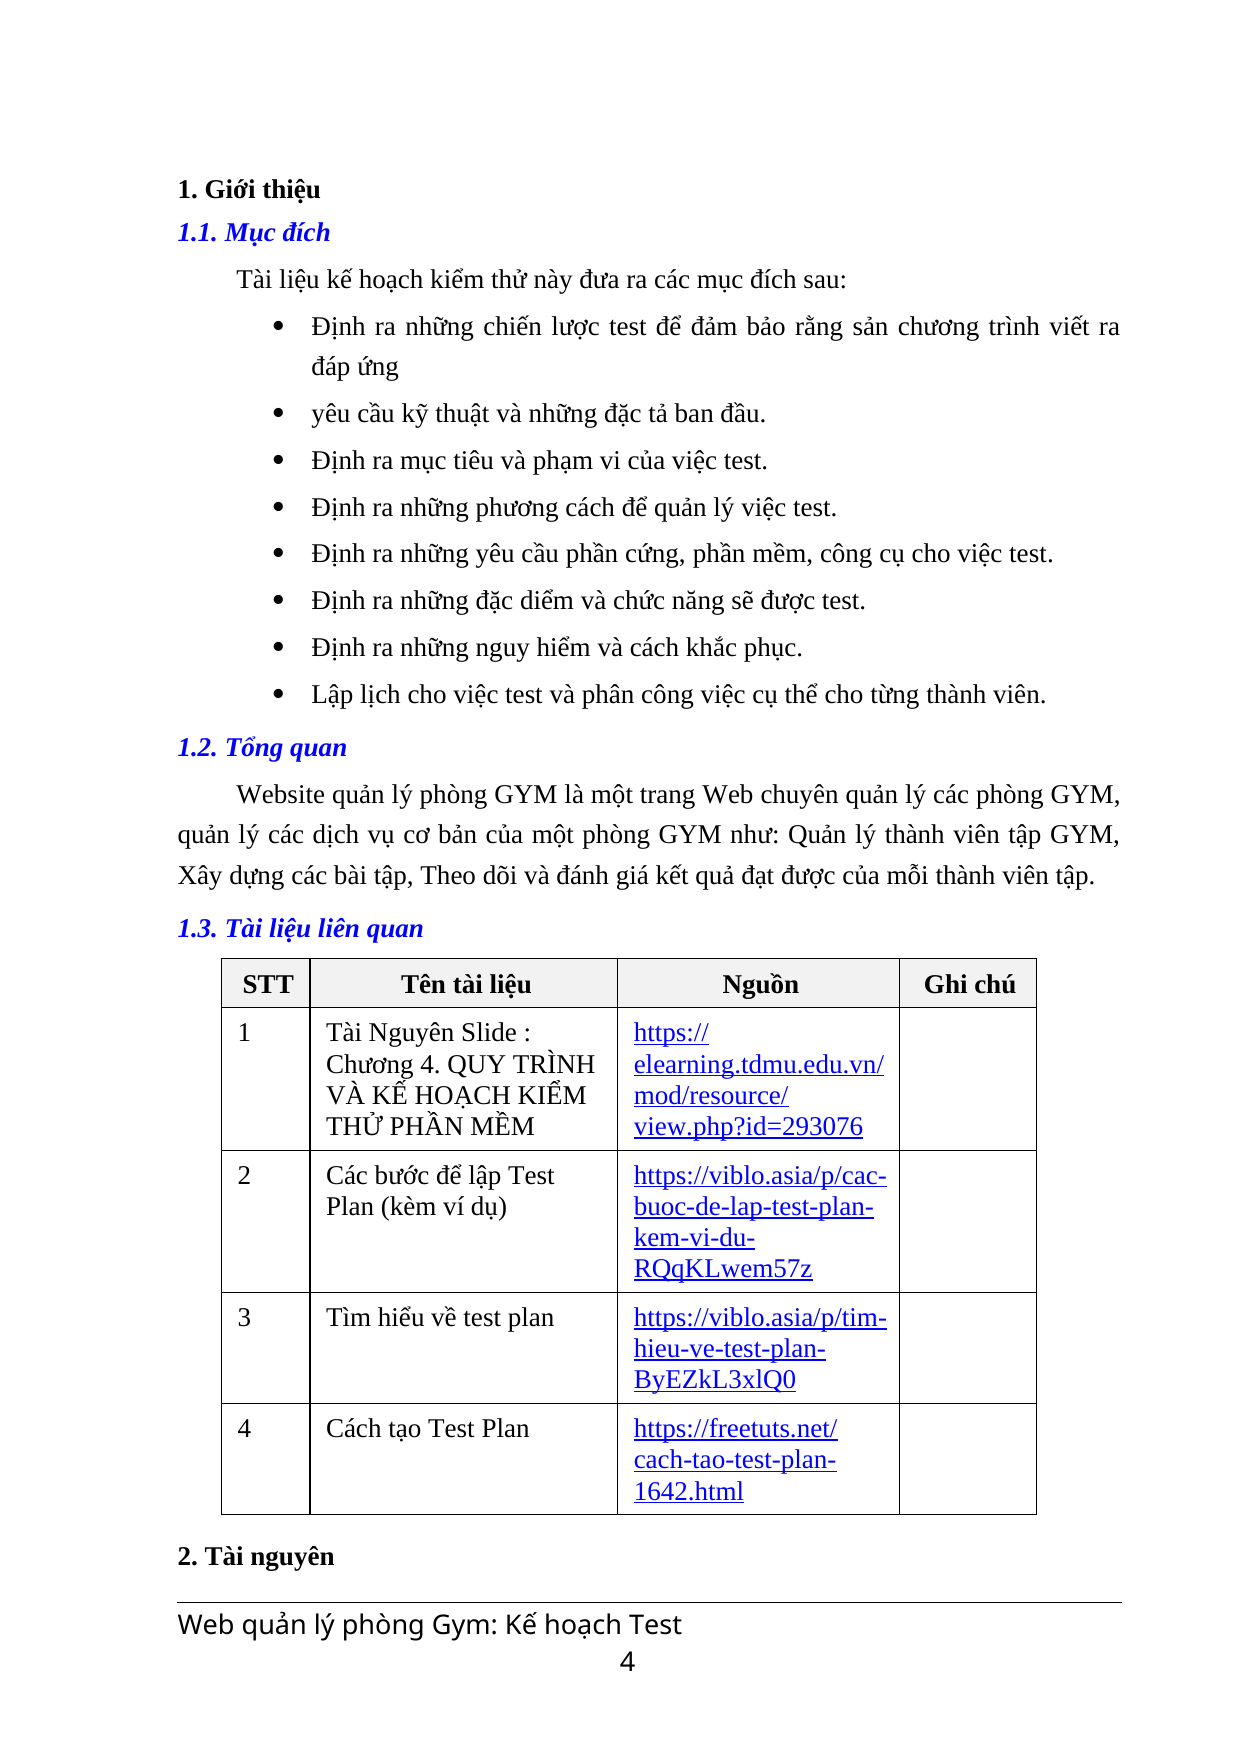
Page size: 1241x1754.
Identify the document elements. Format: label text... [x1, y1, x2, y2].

table_cell https://viblo.asia/p/tim-hieu-ve-test-plan-ByEZkL3xlQ0 [618, 1293, 899, 1403]
table_cell Các bước để lập Test Plan (kèm ví dụ) [311, 1151, 617, 1292]
list Định ra những chiến lược test để đảm bảo rằng sản chương trình viết ra đáp ứng [274, 310, 1122, 381]
table_cell [900, 1293, 1036, 1403]
text Website quản lý phòng GYM là một trang Web chuyên quản lý các phòng GYM, quản lý các dịch vụ cơ bản của một phòng GYM như: Quản lý thành viên tập GYM, Xây dựng các bài tập, Theo dõi và đánh giá kết quả đạt được của mỗi thành viên tập. [177, 778, 1122, 890]
table_cell Tài Nguyên Slide : Chương 4. QUY TRÌNH VÀ KẾ HOẠCH KIỂM THỬ PHẦN MỀM [311, 1008, 617, 1149]
text Tài nguyên [177, 1540, 1122, 1571]
table_cell 2 [222, 1151, 309, 1292]
table_cell [900, 1404, 1036, 1514]
text Tài liệu kế hoạch kiểm thử này đưa ra các mục đích sau: [177, 263, 1122, 294]
table_cell 4 [222, 1404, 309, 1514]
table_cell https://elearning.tdmu.edu.vn/mod/resource/view.php?id=293076 [618, 1008, 899, 1149]
list Định ra mục tiêu và phạm vi của việc test. [274, 444, 1122, 475]
list Định ra những đặc diểm và chức năng sẽ được test. [274, 584, 1122, 616]
list Định ra những phương cách để quản lý việc test. [274, 491, 1122, 522]
table_cell Tìm hiểu về test plan [311, 1293, 617, 1403]
table_header STT [222, 959, 309, 1007]
list Định ra những yêu cầu phần cứng, phần mềm, công cụ cho việc test. [274, 537, 1122, 569]
table_header Nguồn [618, 959, 899, 1007]
table_header Ghi chú [900, 959, 1036, 1007]
table_cell https://viblo.asia/p/cac-buoc-de-lap-test-plan-kem-vi-du-RQqKLwem57z [618, 1151, 899, 1292]
table_cell 1 [222, 1008, 309, 1149]
text Tổng quan [177, 731, 1122, 762]
table_cell 3 [222, 1293, 309, 1403]
text Giới thiệu [177, 173, 1122, 204]
table_header Tên tài liệu [311, 959, 617, 1007]
list yêu cầu kỹ thuật và những đặc tả ban đầu. [274, 397, 1122, 428]
list Lập lịch cho việc test và phân công việc cụ thể cho từng thành viên. [274, 678, 1122, 709]
text Tài liệu liên quan [177, 912, 1122, 943]
list Định ra những nguy hiểm và cách khắc phục. [274, 631, 1122, 662]
table_cell https://freetuts.net/cach-tao-test-plan-1642.html [618, 1404, 899, 1514]
table_cell [900, 1008, 1036, 1149]
table_cell Cách tạo Test Plan [311, 1404, 617, 1514]
text Mục đích [177, 216, 1122, 247]
table_cell [900, 1151, 1036, 1292]
